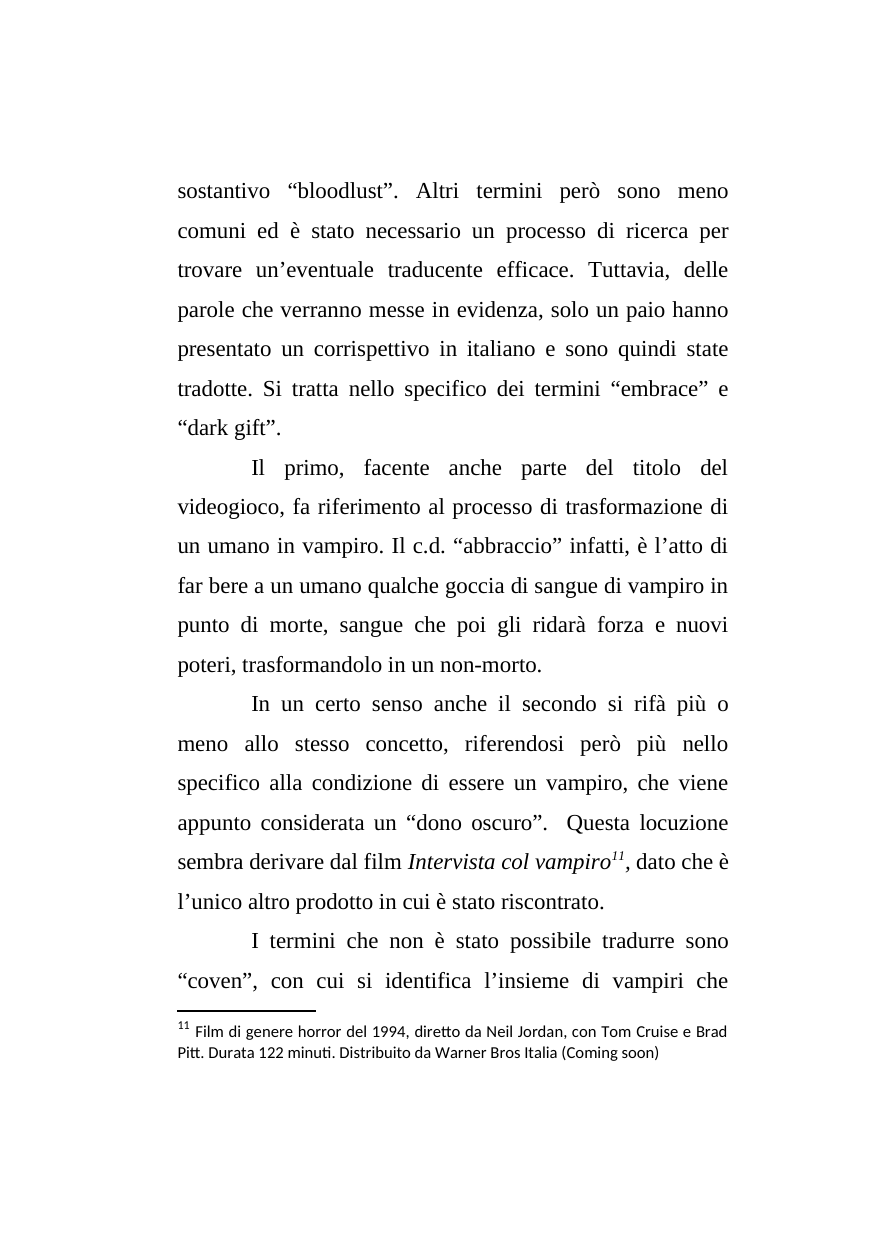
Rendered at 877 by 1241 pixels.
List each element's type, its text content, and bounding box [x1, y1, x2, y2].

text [177, 927, 729, 993]
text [177, 177, 729, 440]
text In un certo senso anche il secondo si rifà più o meno allo stesso concetto, riferendosi però più nello specifico alla condizione di essere un vampiro, che viene appunto considerata un “dono oscuro”. Questa locuzione sembra derivare dal film Intervista col vampiro, dato che è l’unico altro prodotto in cui è stato riscontrato. [177, 690, 729, 914]
text Il primo, facente anche parte del titolo del videogioco, fa riferimento al processo di trasformazione di un umano in vampiro. Il c.d. “abbraccio” infatti, è l’atto di far bere a un umano qualche goccia di sangue di vampiro in punto di morte, sangue che poi gli ridarà forza e nuovi poteri, trasformandolo in un non-morto. [177, 453, 729, 677]
